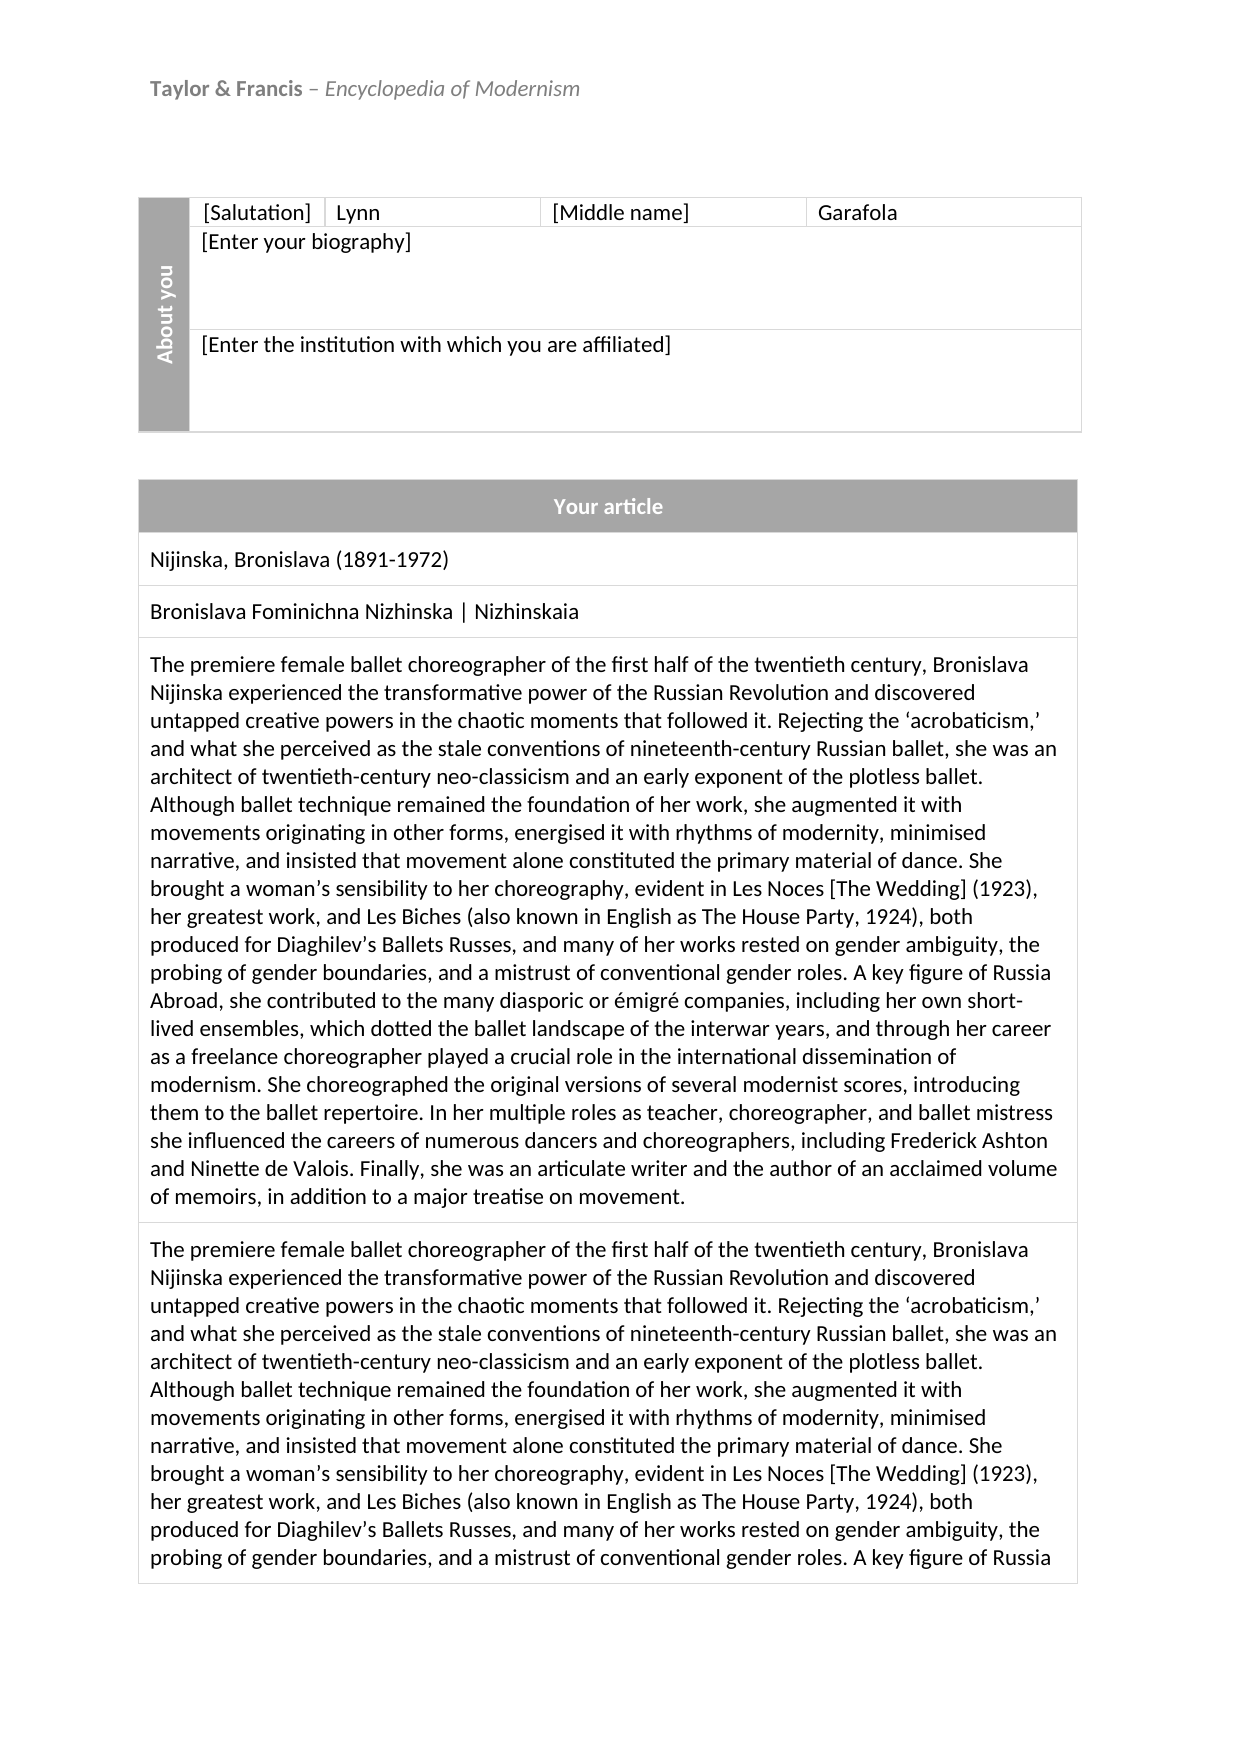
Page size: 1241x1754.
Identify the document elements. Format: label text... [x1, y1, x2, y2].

table_header Your article [139, 480, 1077, 532]
table_header About you [139, 198, 189, 431]
